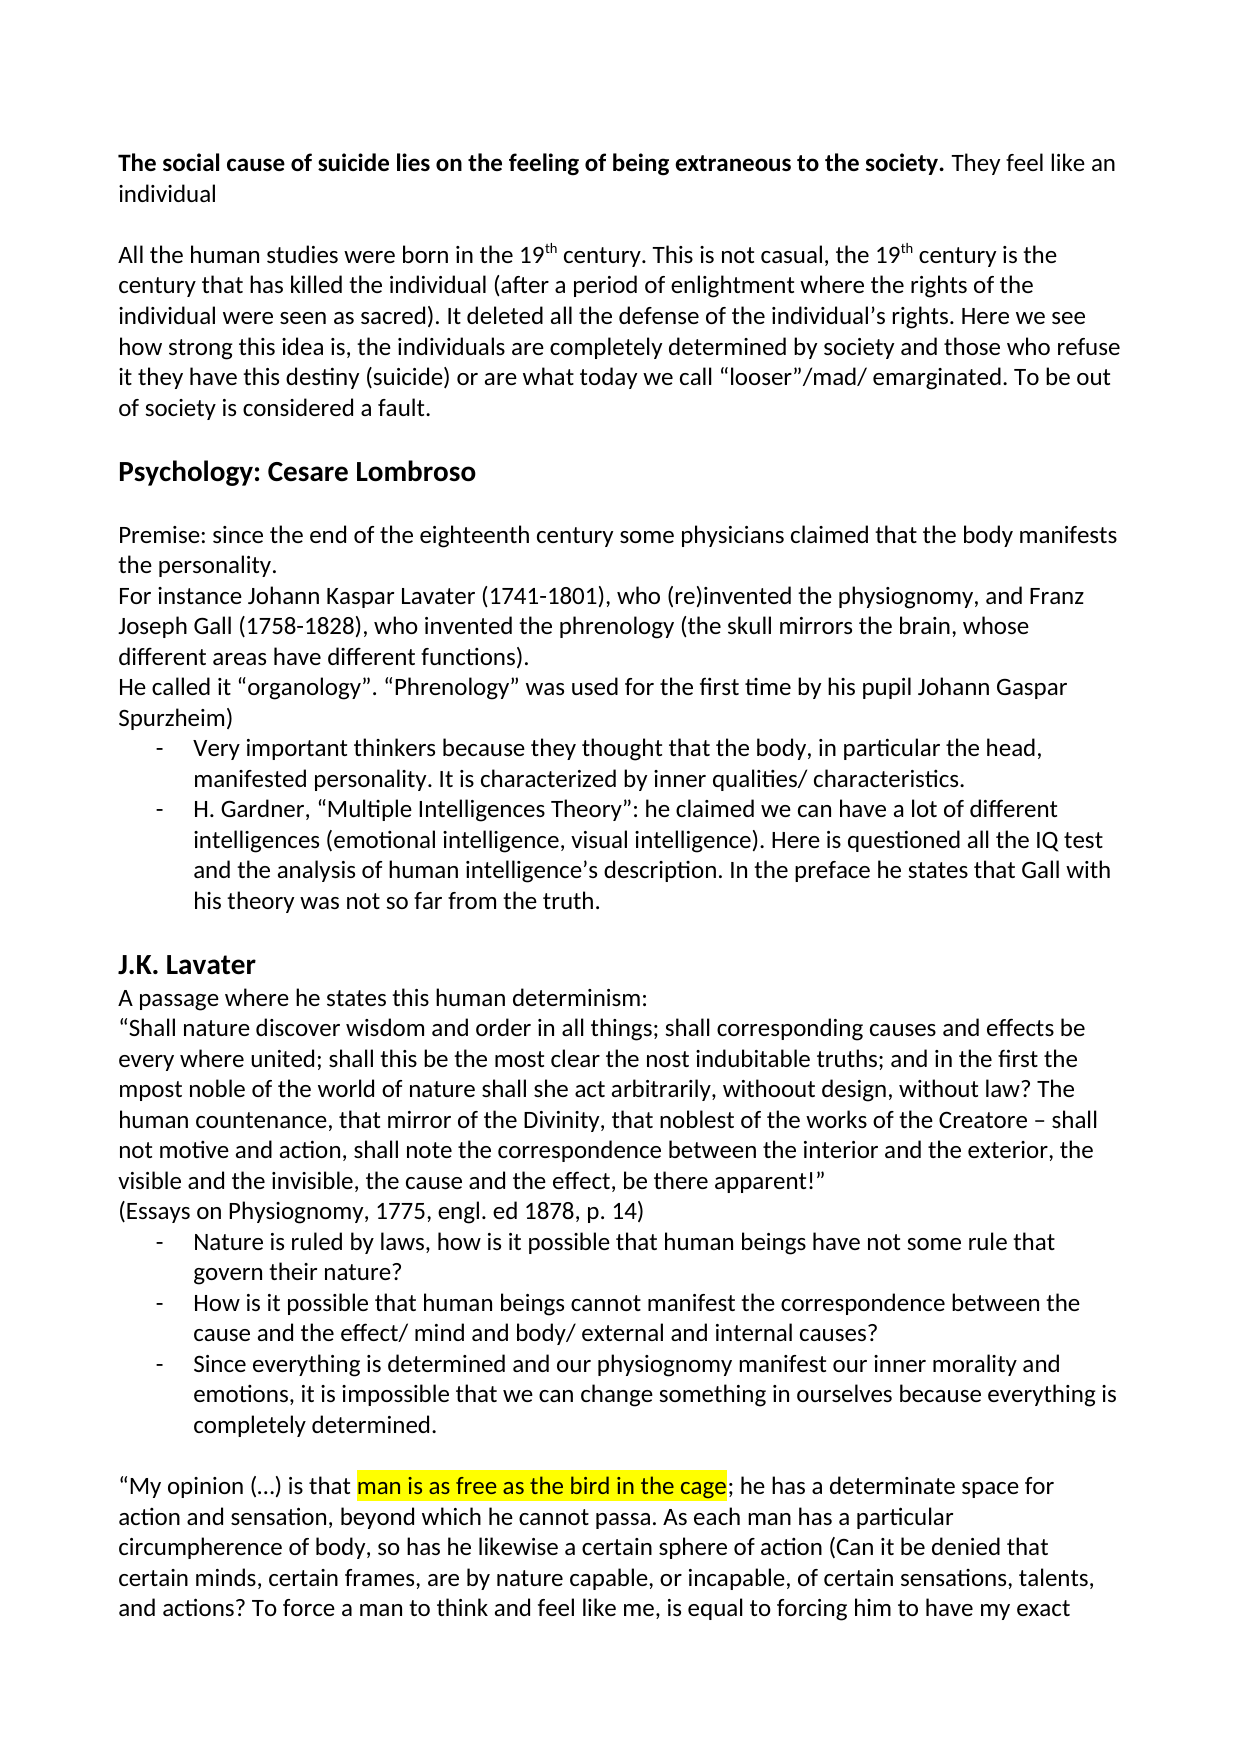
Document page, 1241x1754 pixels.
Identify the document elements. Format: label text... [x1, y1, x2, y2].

text Psychology: Cesare Lombroso [118, 453, 1122, 488]
text All the human studies were born in the 19th century. This is not casual, the 19th century is the century that has killed the individual (after a period of enlightment where the rights of the individual were seen as sacred). It deleted all the defense of the individual’s rights. Here we see how strong this idea is, the individuals are completely determined by society and those who refuse it they have this destiny (suicide) or are what today we call “looser”/mad/ emarginated. To be out of society is considered a fault. [118, 239, 1122, 422]
list How is it possible that human beings cannot manifest the correspondence between the cause and the effect/ mind and body/ external and internal causes? [156, 1287, 1122, 1348]
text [118, 1470, 1122, 1623]
list Nature is ruled by laws, how is it possible that human beings have not some rule that govern their nature? [156, 1226, 1122, 1287]
text For instance Johann Kaspar Lavater (1741-1801), who (re)invented the physiognomy, and Franz Joseph Gall (1758-1828), who invented the phrenology (the skull mirrors the brain, whose different areas have different functions). [118, 580, 1122, 672]
text (Essays on Physiognomy, 1775, engl. ed 1878, p. 14) [118, 1196, 1122, 1226]
text “Shall nature discover wisdom and order in all things; shall corresponding causes and effects be every where united; shall this be the most clear the nost indubitable truths; and in the first the mpost noble of the world of nature shall she act arbitrarily, withoout design, without law? The human countenance, that mirror of the Divinity, that noblest of the works of the Creatore – shall not motive and action, shall note the correspondence between the interior and the exterior, the visible and the invisible, the cause and the effect, be there apparent!” [118, 1012, 1122, 1196]
list Very important thinkers because they thought that the body, in particular the head, manifested personality. It is characterized by inner qualities/ characteristics. [156, 733, 1122, 794]
text J.K. Lavater [118, 946, 1122, 982]
list Since everything is determined and our physiognomy manifest our inner morality and emotions, it is impossible that we can change something in ourselves because everything is completely determined. [156, 1348, 1122, 1440]
text He called it “organology”. “Phrenology” was used for the first time by his pupil Johann Gaspar Spurzheim) [118, 672, 1122, 733]
text The social cause of suicide lies on the feeling of being extraneous to the society. They feel like an individual [118, 148, 1122, 209]
text A passage where he states this human determinism: [118, 982, 1122, 1012]
text Premise: since the end of the eighteenth century some physicians claimed that the body manifests the personality. [118, 519, 1122, 580]
list H. Gardner, “Multiple Intelligences Theory”: he claimed we can have a lot of different intelligences (emotional intelligence, visual intelligence). Here is questioned all the IQ test and the analysis of human intelligence’s description. In the preface he states that Gall with his theory was not so far from the truth. [156, 794, 1122, 916]
